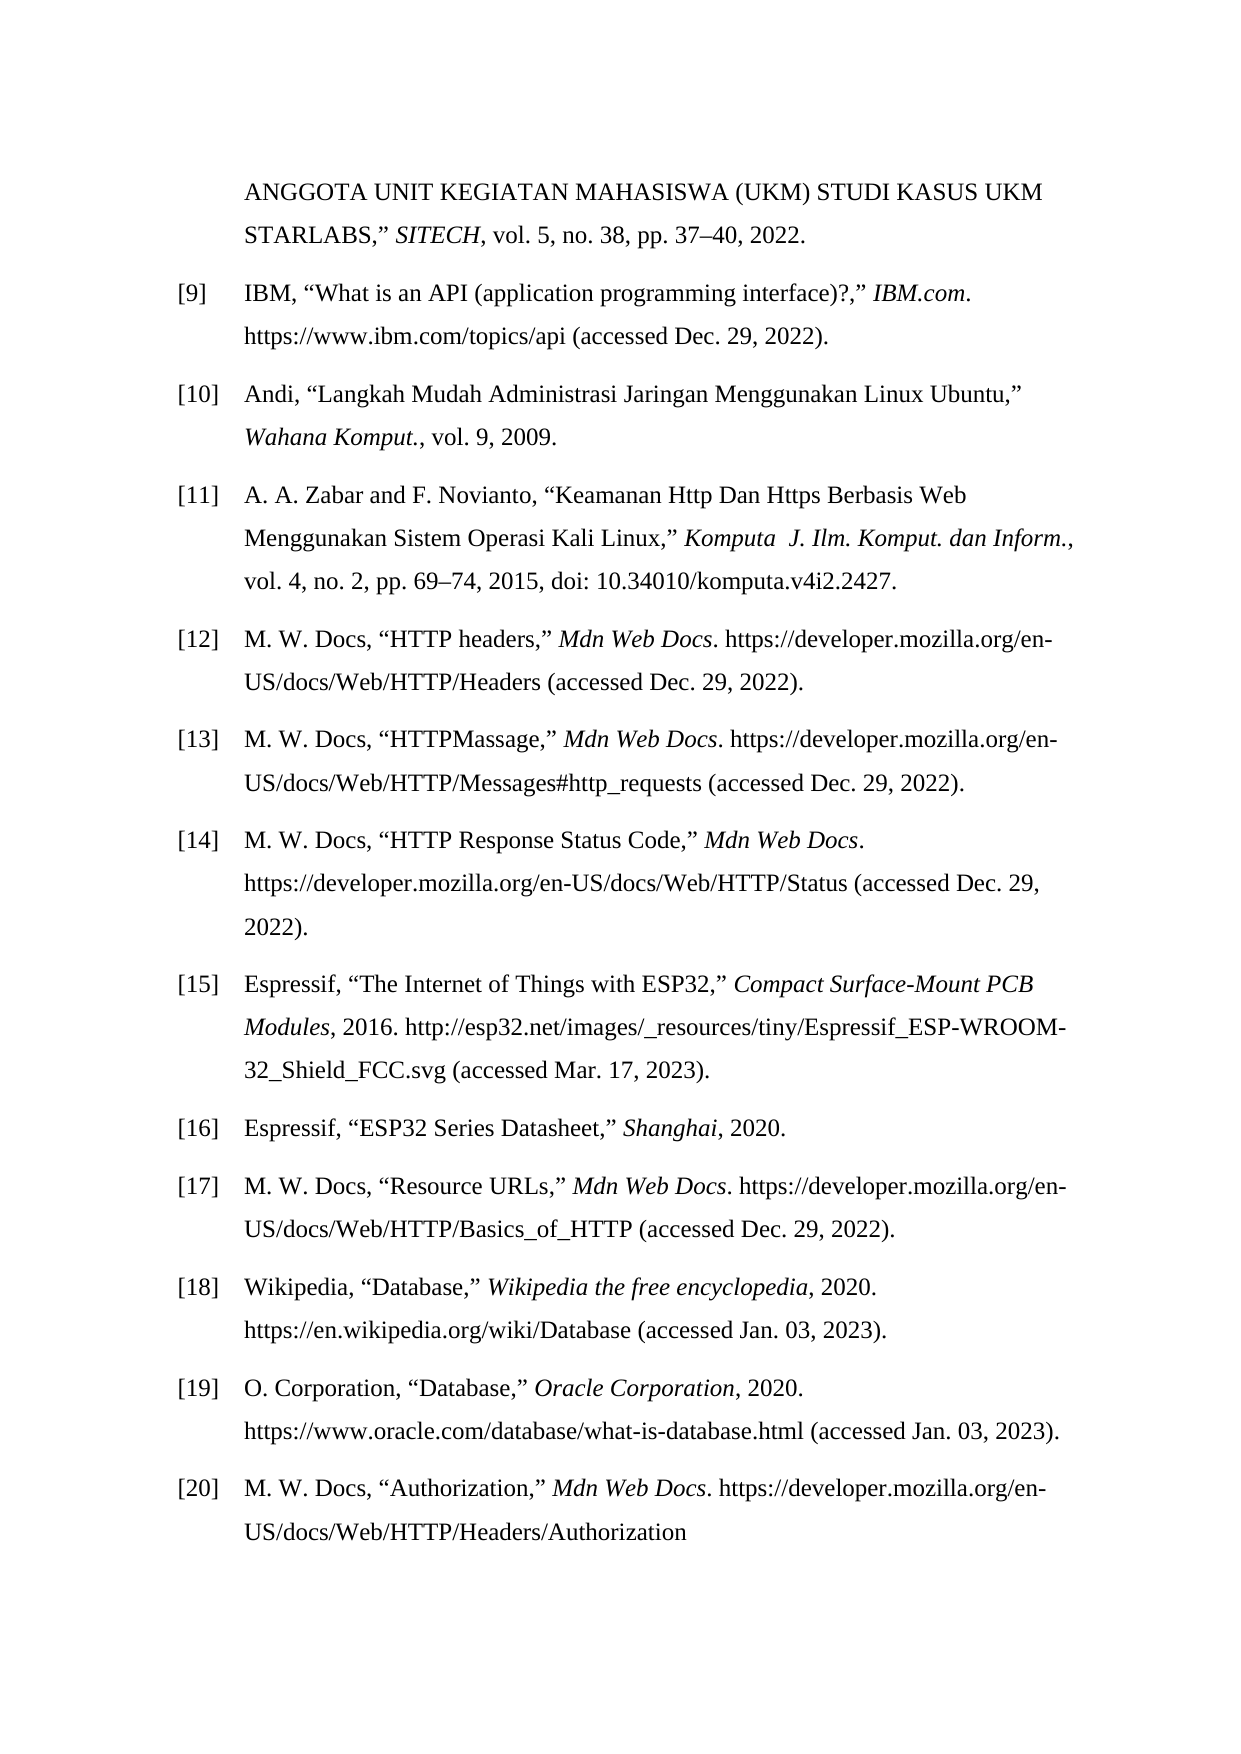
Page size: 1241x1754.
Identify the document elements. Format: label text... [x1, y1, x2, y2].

text [18] Wikipedia, “Database,” Wikipedia the free encyclopedia, 2020. https://en.wikipedia.org/wiki/Database (accessed Jan. 03, 2023). [177, 1272, 1092, 1344]
text [11] A. A. Zabar and F. Novianto, “Keamanan Http Dan Https Berbasis Web Menggunakan Sistem Operasi Kali Linux,” Komputa J. Ilm. Komput. dan Inform., vol. 4, no. 2, pp. 69–74, 2015, doi: 10.34010/komputa.v4i2.2427. [177, 480, 1092, 595]
text [16] Espressif, “ESP32 Series Datasheet,” Shanghai, 2020. [177, 1113, 1092, 1142]
text [10] Andi, “Langkah Mudah Administrasi Jaringan Menggunakan Linux Ubuntu,” Wahana Komput., vol. 9, 2009. [177, 379, 1092, 451]
text [14] M. W. Docs, “HTTP Response Status Code,” Mdn Web Docs. https://developer.mozilla.org/en-US/docs/Web/HTTP/Status (accessed Dec. 29, 2022). [177, 825, 1092, 940]
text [177, 177, 1092, 249]
text [19] O. Corporation, “Database,” Oracle Corporation, 2020. https://www.oracle.com/database/what-is-database.html (accessed Jan. 03, 2023). [177, 1373, 1092, 1444]
text [12] M. W. Docs, “HTTP headers,” Mdn Web Docs. https://developer.mozilla.org/en-US/docs/Web/HTTP/Headers (accessed Dec. 29, 2022). [177, 624, 1092, 696]
text [20] M. W. Docs, “Authorization,” Mdn Web Docs. https://developer.mozilla.org/en-US/docs/Web/HTTP/Headers/Authorization [177, 1473, 1092, 1545]
text [9] IBM, “What is an API (application programming interface)?,” IBM.com. https://www.ibm.com/topics/api (accessed Dec. 29, 2022). [177, 278, 1092, 350]
text [17] M. W. Docs, “Resource URLs,” Mdn Web Docs. https://developer.mozilla.org/en-US/docs/Web/HTTP/Basics_of_HTTP (accessed Dec. 29, 2022). [177, 1171, 1092, 1243]
text [13] M. W. Docs, “HTTPMassage,” Mdn Web Docs. https://developer.mozilla.org/en-US/docs/Web/HTTP/Messages#http_requests (accessed Dec. 29, 2022). [177, 724, 1092, 796]
text [15] Espressif, “The Internet of Things with ESP32,” Compact Surface-Mount PCB Modules, 2016. http://esp32.net/images/_resources/tiny/Espressif_ESP-WROOM-32_Shield_FCC.svg (accessed Mar. 17, 2023). [177, 969, 1092, 1084]
